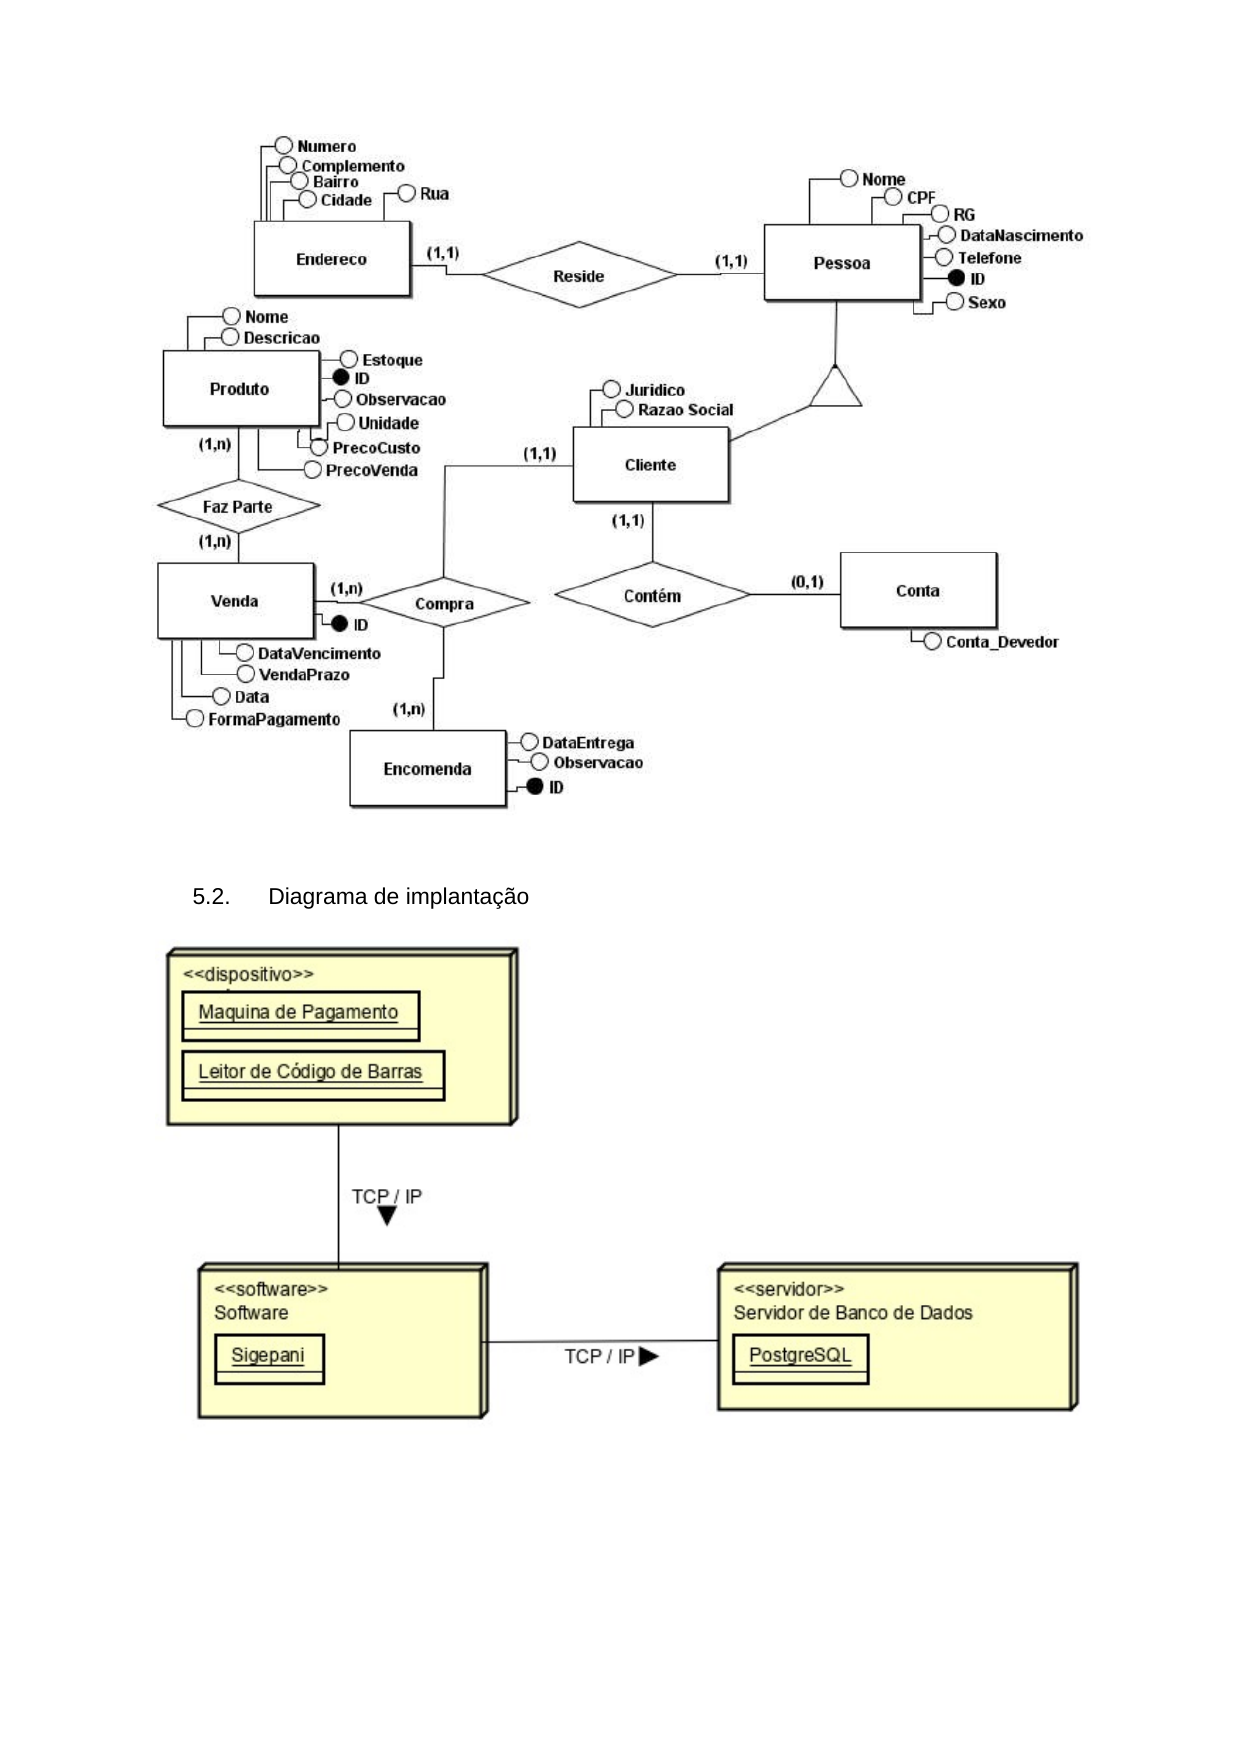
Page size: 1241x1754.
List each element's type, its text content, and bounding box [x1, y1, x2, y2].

picture [155, 939, 1086, 1445]
subtitle Diagrama de implantação [231, 883, 1122, 909]
picture [118, 118, 1117, 831]
